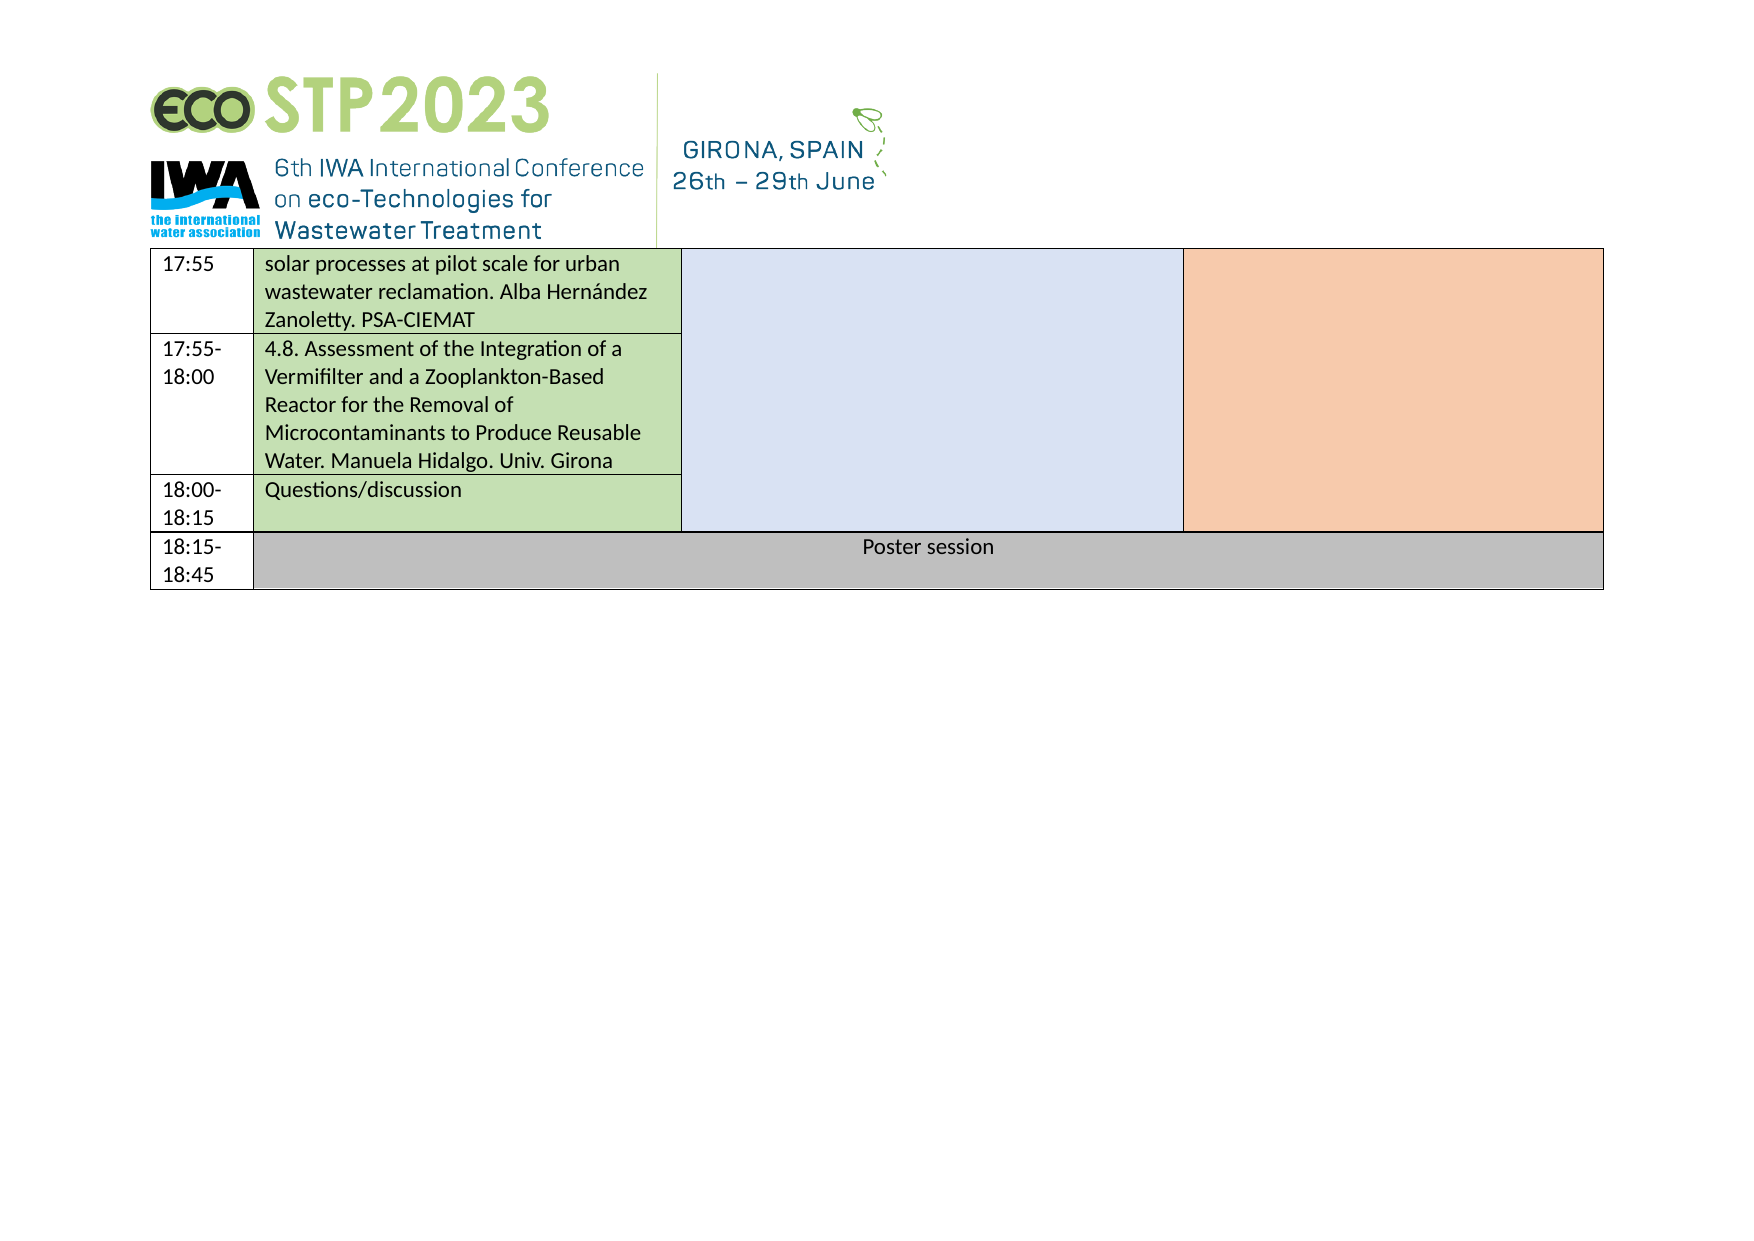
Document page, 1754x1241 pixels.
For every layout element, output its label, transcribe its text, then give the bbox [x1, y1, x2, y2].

table_cell Questions/discussion [254, 475, 681, 531]
table_cell Poster session [254, 533, 1603, 588]
table_cell 17:55-18:00 [151, 334, 253, 474]
table_cell 4.8. Assessment of the Integration of a Vermifilter and a Zooplankton-Based Reactor for the Removal of Microcontaminants to Produce Reusable Water. Manuela Hidalgo. Univ. Girona [254, 334, 681, 474]
table_cell 4.7. Natural based solutions combined with solar processes at pilot scale for urban wastewater reclamation. Alba Hernández Zanoletty. PSA-CIEMAT [254, 249, 681, 333]
table_cell 18:00-18:15 [151, 475, 253, 531]
picture [150, 73, 887, 248]
table_cell 17:50-17:55 [151, 249, 253, 333]
table_cell 18:15-18:45 [151, 533, 253, 588]
